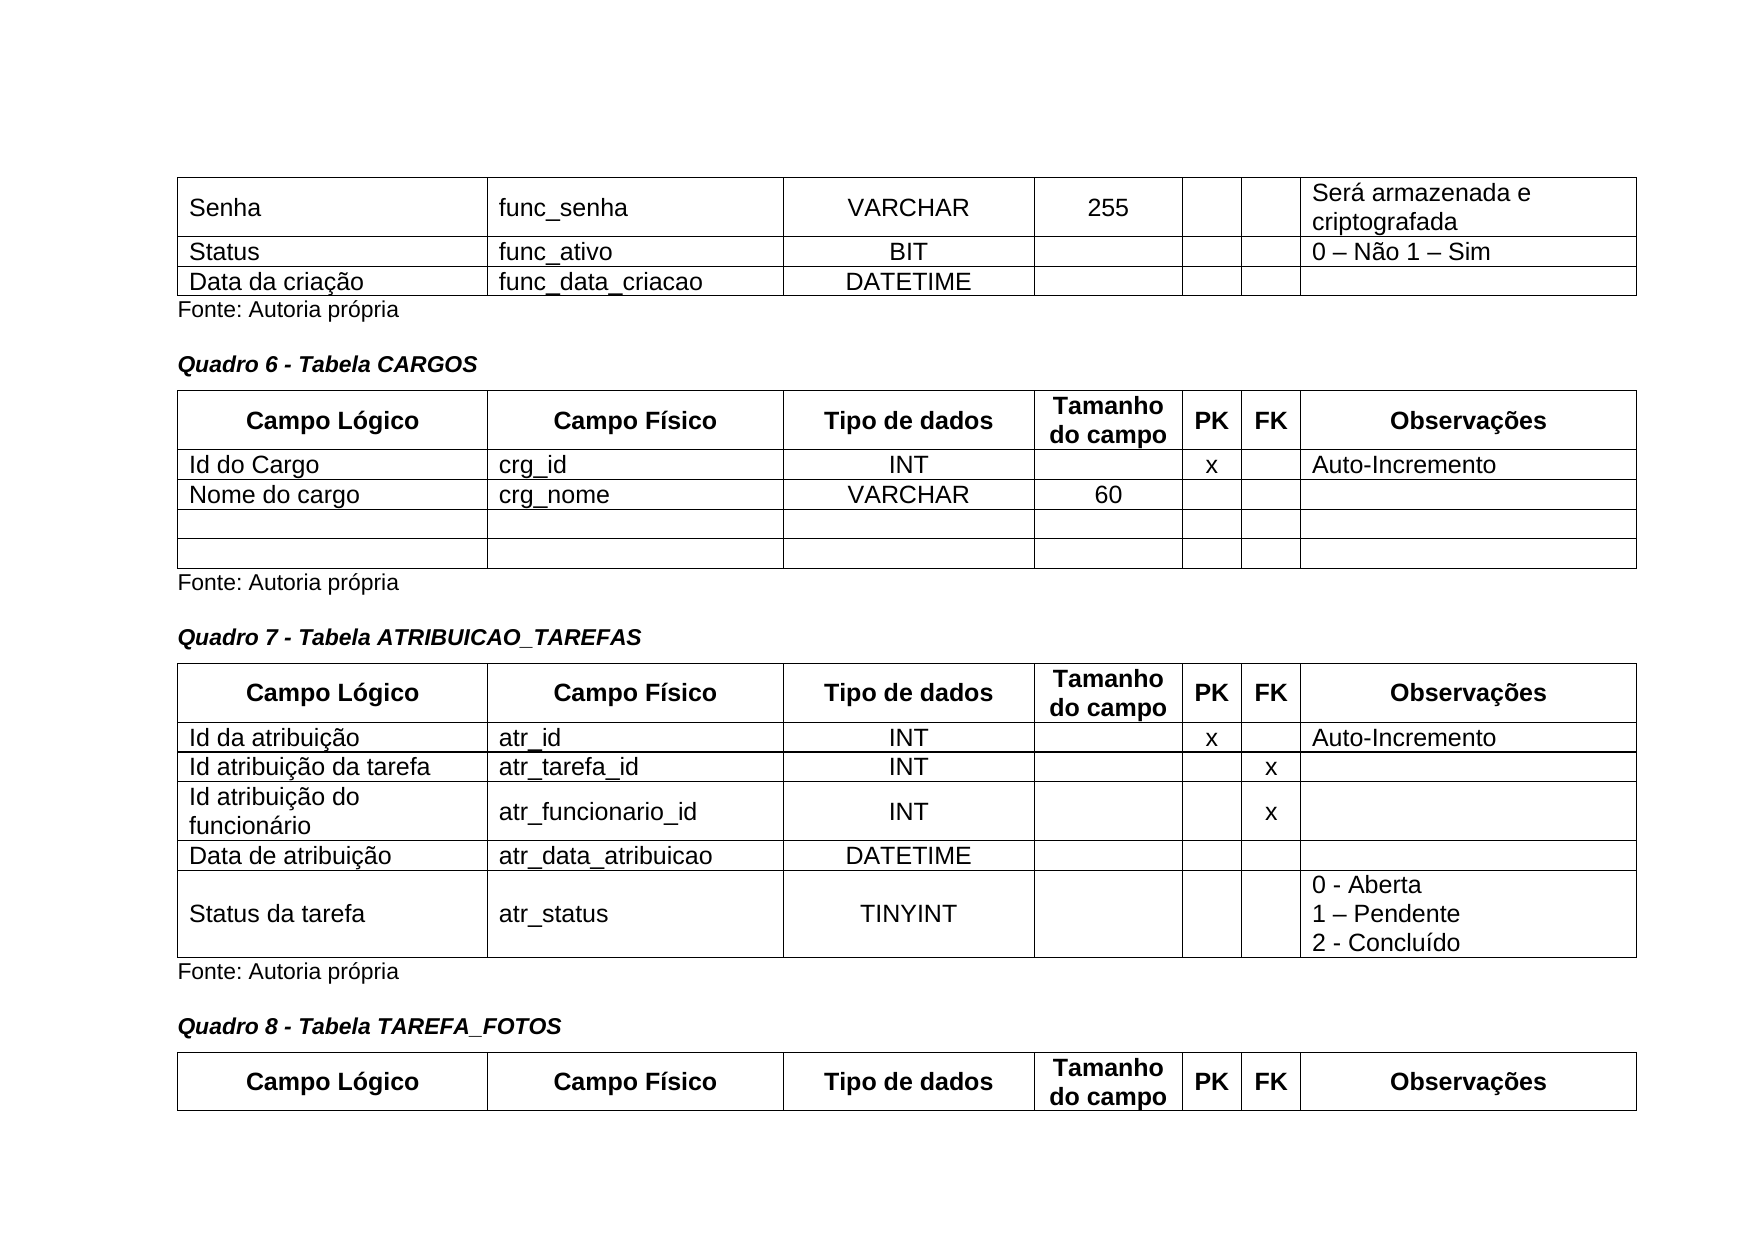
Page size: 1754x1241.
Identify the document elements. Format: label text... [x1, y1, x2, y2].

table_cell crg_nome [488, 480, 783, 508]
table_header Campo Físico [488, 391, 783, 449]
table_cell Será armazenada e criptografada [1301, 178, 1636, 236]
table_cell atr_status [488, 871, 783, 957]
table_cell func_ativo [488, 237, 783, 266]
table_cell [488, 539, 783, 568]
table_cell Data da criação [178, 267, 487, 295]
table_cell [1301, 510, 1636, 538]
text Fonte: Autoria própria [177, 958, 1636, 984]
table_cell [784, 510, 1034, 538]
table_cell [1183, 510, 1241, 538]
table_header Campo Lógico [178, 1053, 487, 1110]
table_cell Data de atribuição [178, 841, 487, 869]
table_cell [1242, 510, 1300, 538]
table_cell INT [784, 723, 1034, 751]
table_cell DATETIME [784, 267, 1034, 295]
text Quadro 6 - Tabela CARGOS [177, 351, 1636, 378]
table_header PK [1183, 664, 1241, 722]
table_cell [488, 510, 783, 538]
table_cell Status da tarefa [178, 871, 487, 957]
table_cell [1183, 237, 1241, 266]
table_cell atr_tarefa_id [488, 753, 783, 781]
table_cell x [1183, 450, 1241, 479]
table_header Campo Lógico [178, 391, 487, 449]
table_cell [1242, 723, 1300, 751]
table_cell [1035, 450, 1182, 479]
table_header Observações [1301, 391, 1636, 449]
table_header Observações [1301, 664, 1636, 722]
table_cell VARCHAR [784, 480, 1034, 508]
table_cell [1242, 480, 1300, 508]
table_cell [178, 539, 487, 568]
table_cell [1183, 753, 1241, 781]
table_cell [1183, 539, 1241, 568]
table_cell [1035, 723, 1182, 751]
table_cell [1301, 841, 1636, 869]
table_cell [784, 539, 1034, 568]
table_cell [1035, 871, 1182, 957]
table_cell Senha [178, 178, 487, 236]
table_cell [1242, 237, 1300, 266]
table_cell atr_funcionario_id [488, 782, 783, 840]
table_cell [1242, 450, 1300, 479]
table_cell [178, 510, 487, 538]
table_cell INT [784, 753, 1034, 781]
text Quadro 8 - Tabela TAREFA_FOTOS [177, 1013, 1636, 1039]
table_cell [1183, 267, 1241, 295]
table_header Tamanho do campo [1035, 664, 1182, 722]
table_cell Id atribuição da tarefa [178, 753, 487, 781]
table_cell [1183, 782, 1241, 840]
table_cell [1242, 841, 1300, 869]
table_cell [1035, 841, 1182, 869]
table_header Tipo de dados [784, 1053, 1034, 1110]
table_cell 255 [1035, 178, 1182, 236]
table_cell 0 - Aberta 1 – Pendente 2 - Concluído [1301, 871, 1636, 957]
table_cell 0 – Não 1 – Sim [1301, 237, 1636, 266]
table_cell x [1183, 723, 1241, 751]
table_cell [1301, 753, 1636, 781]
table_cell [1242, 178, 1300, 236]
table_cell Id atribuição do funcionário [178, 782, 487, 840]
table_cell x [1242, 782, 1300, 840]
text Quadro 7 - Tabela ATRIBUICAO_TAREFAS [177, 624, 1636, 651]
text Fonte: Autoria própria [177, 296, 1636, 323]
table_cell Id da atribuição [178, 723, 487, 751]
table_header Observações [1301, 1053, 1636, 1110]
table_cell [1301, 267, 1636, 295]
table_cell INT [784, 782, 1034, 840]
table_cell [1301, 782, 1636, 840]
table_header PK [1183, 391, 1241, 449]
table_cell BIT [784, 237, 1034, 266]
table_cell TINYINT [784, 871, 1034, 957]
table_cell [1183, 178, 1241, 236]
table_header FK [1242, 664, 1300, 722]
table_header FK [1242, 1053, 1300, 1110]
table_header Campo Lógico [178, 664, 487, 722]
table_cell func_senha [488, 178, 783, 236]
table_header Tipo de dados [784, 664, 1034, 722]
table_header Tamanho do campo [1035, 1053, 1182, 1110]
table_header Campo Físico [488, 664, 783, 722]
table_cell [1301, 539, 1636, 568]
table_cell [1301, 480, 1636, 508]
table_cell atr_data_atribuicao [488, 841, 783, 869]
table_cell [1035, 267, 1182, 295]
table_cell 60 [1035, 480, 1182, 508]
table_cell [1242, 267, 1300, 295]
text Fonte: Autoria própria [177, 569, 1636, 595]
table_cell func_data_criacao [488, 267, 783, 295]
table_header Tipo de dados [784, 391, 1034, 449]
table_header Tamanho do campo [1035, 391, 1182, 449]
table_cell [1183, 480, 1241, 508]
table_cell INT [784, 450, 1034, 479]
table_header FK [1242, 391, 1300, 449]
table_cell [1183, 871, 1241, 957]
table_cell [1035, 237, 1182, 266]
table_cell Nome do cargo [178, 480, 487, 508]
table_cell Status [178, 237, 487, 266]
table_cell [1035, 753, 1182, 781]
table_cell [1035, 510, 1182, 538]
table_cell [1035, 539, 1182, 568]
table_header Campo Físico [488, 1053, 783, 1110]
table_cell DATETIME [784, 841, 1034, 869]
table_cell x [1242, 753, 1300, 781]
table_cell [1035, 782, 1182, 840]
table_cell Auto-Incremento [1301, 450, 1636, 479]
table_cell VARCHAR [784, 178, 1034, 236]
table_cell [1183, 841, 1241, 869]
table_cell crg_id [488, 450, 783, 479]
table_cell Id do Cargo [178, 450, 487, 479]
table_cell [1242, 871, 1300, 957]
table_cell [1242, 539, 1300, 568]
table_cell Auto-Incremento [1301, 723, 1636, 751]
table_header PK [1183, 1053, 1241, 1110]
table_cell atr_id [488, 723, 783, 751]
